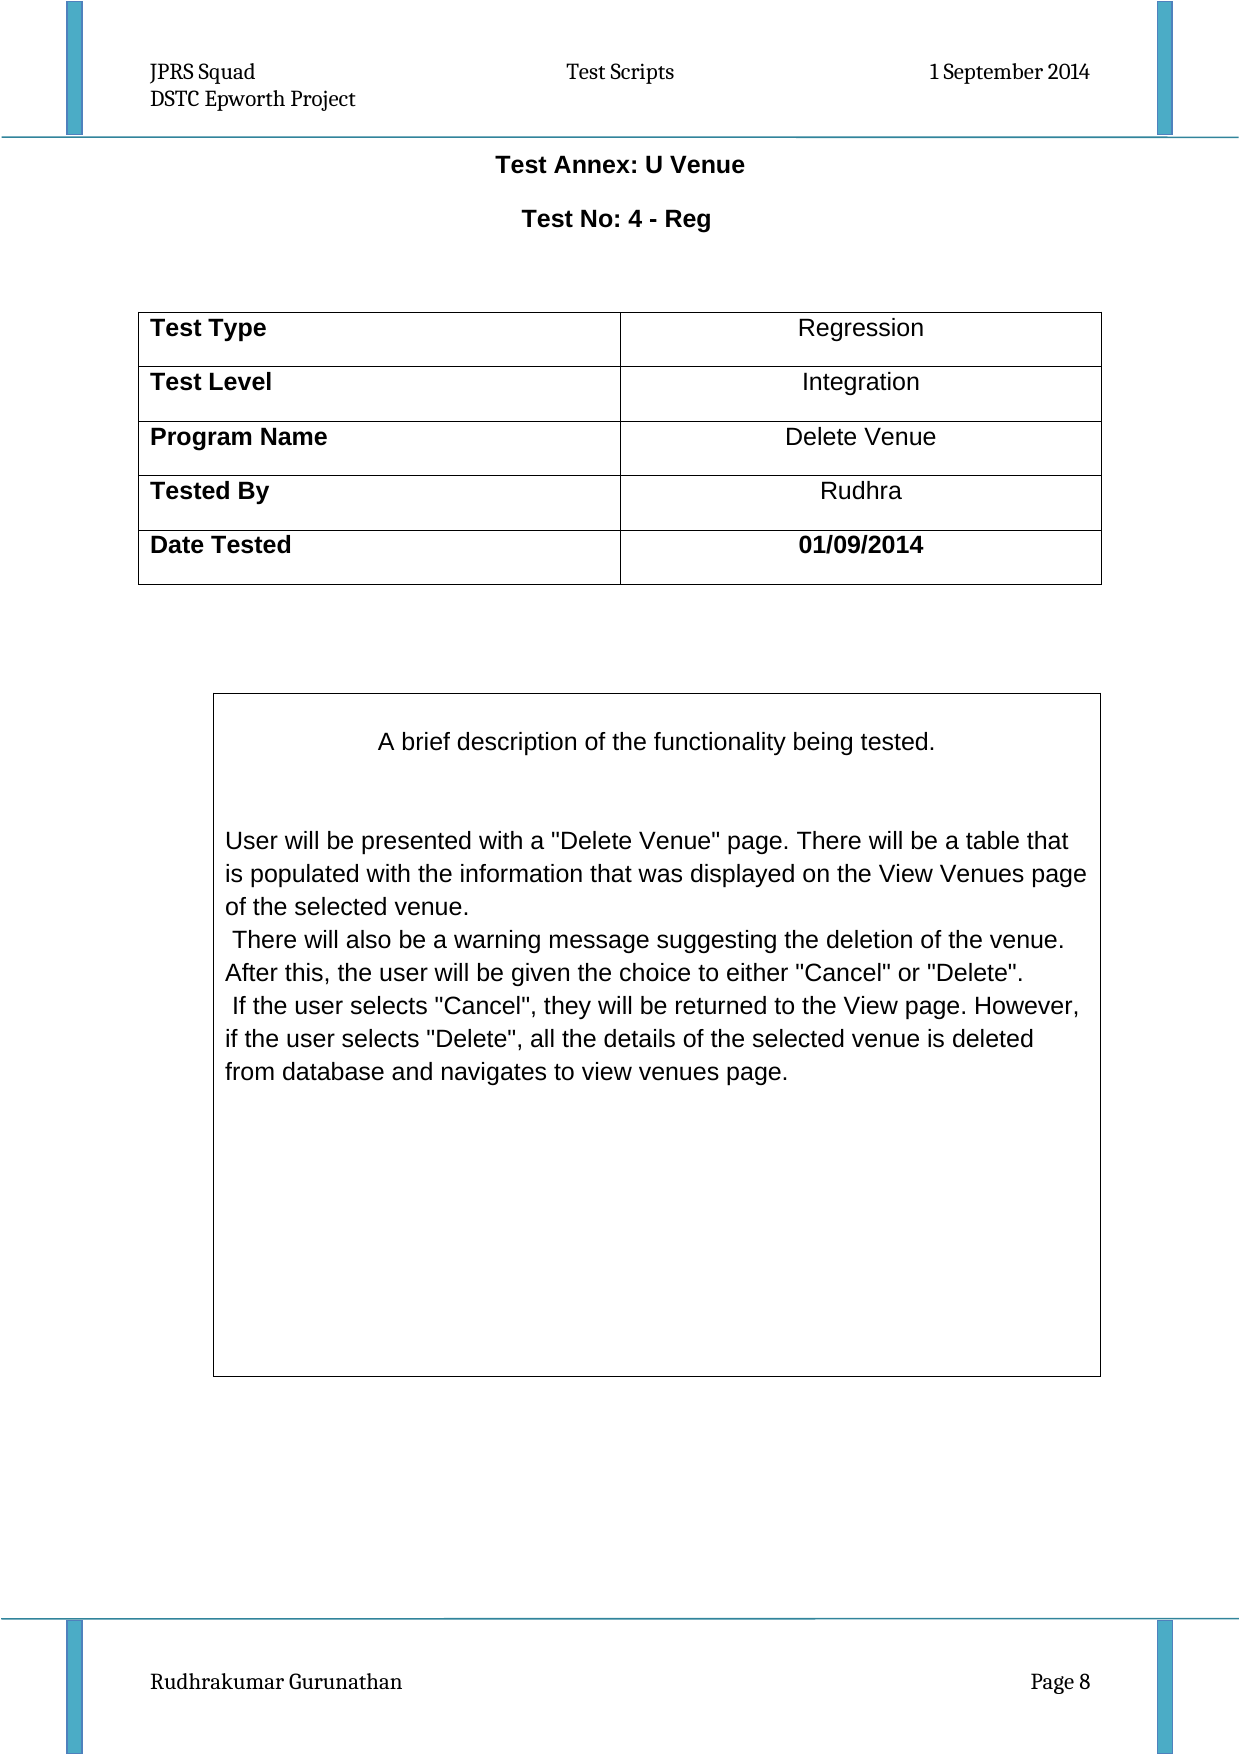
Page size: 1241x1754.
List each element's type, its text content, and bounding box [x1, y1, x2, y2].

table_cell Program Name [139, 422, 620, 475]
table_cell Delete Venue [621, 422, 1101, 475]
text Test No: 4 - Reg [150, 204, 1090, 233]
table_header A brief description of the functionality being tested. User will be presented with a "Delete Venue" page. There will be a table that is populated with the information that was displayed on the View Venues page of the selected venue. There will also be a warning message suggesting the deletion of the venue. After this, the user will be given the choice to either "Cancel" or "Delete". If the user selects "Cancel", they will be returned to the View page. However, if the user selects "Delete", all the details of the selected venue is deleted from database and navigates to view venues page. [214, 694, 1100, 1376]
table_cell Test Level [139, 367, 620, 421]
table_cell Date Tested [139, 531, 620, 584]
table_header Regression [621, 313, 1101, 366]
table_cell Integration [621, 367, 1101, 421]
text Test Annex: U Venue [150, 150, 1090, 179]
table_header Test Type [139, 313, 620, 366]
table_cell Rudhra [621, 476, 1101, 529]
table_cell 01/09/2014 [621, 531, 1101, 584]
table_cell Tested By [139, 476, 620, 529]
